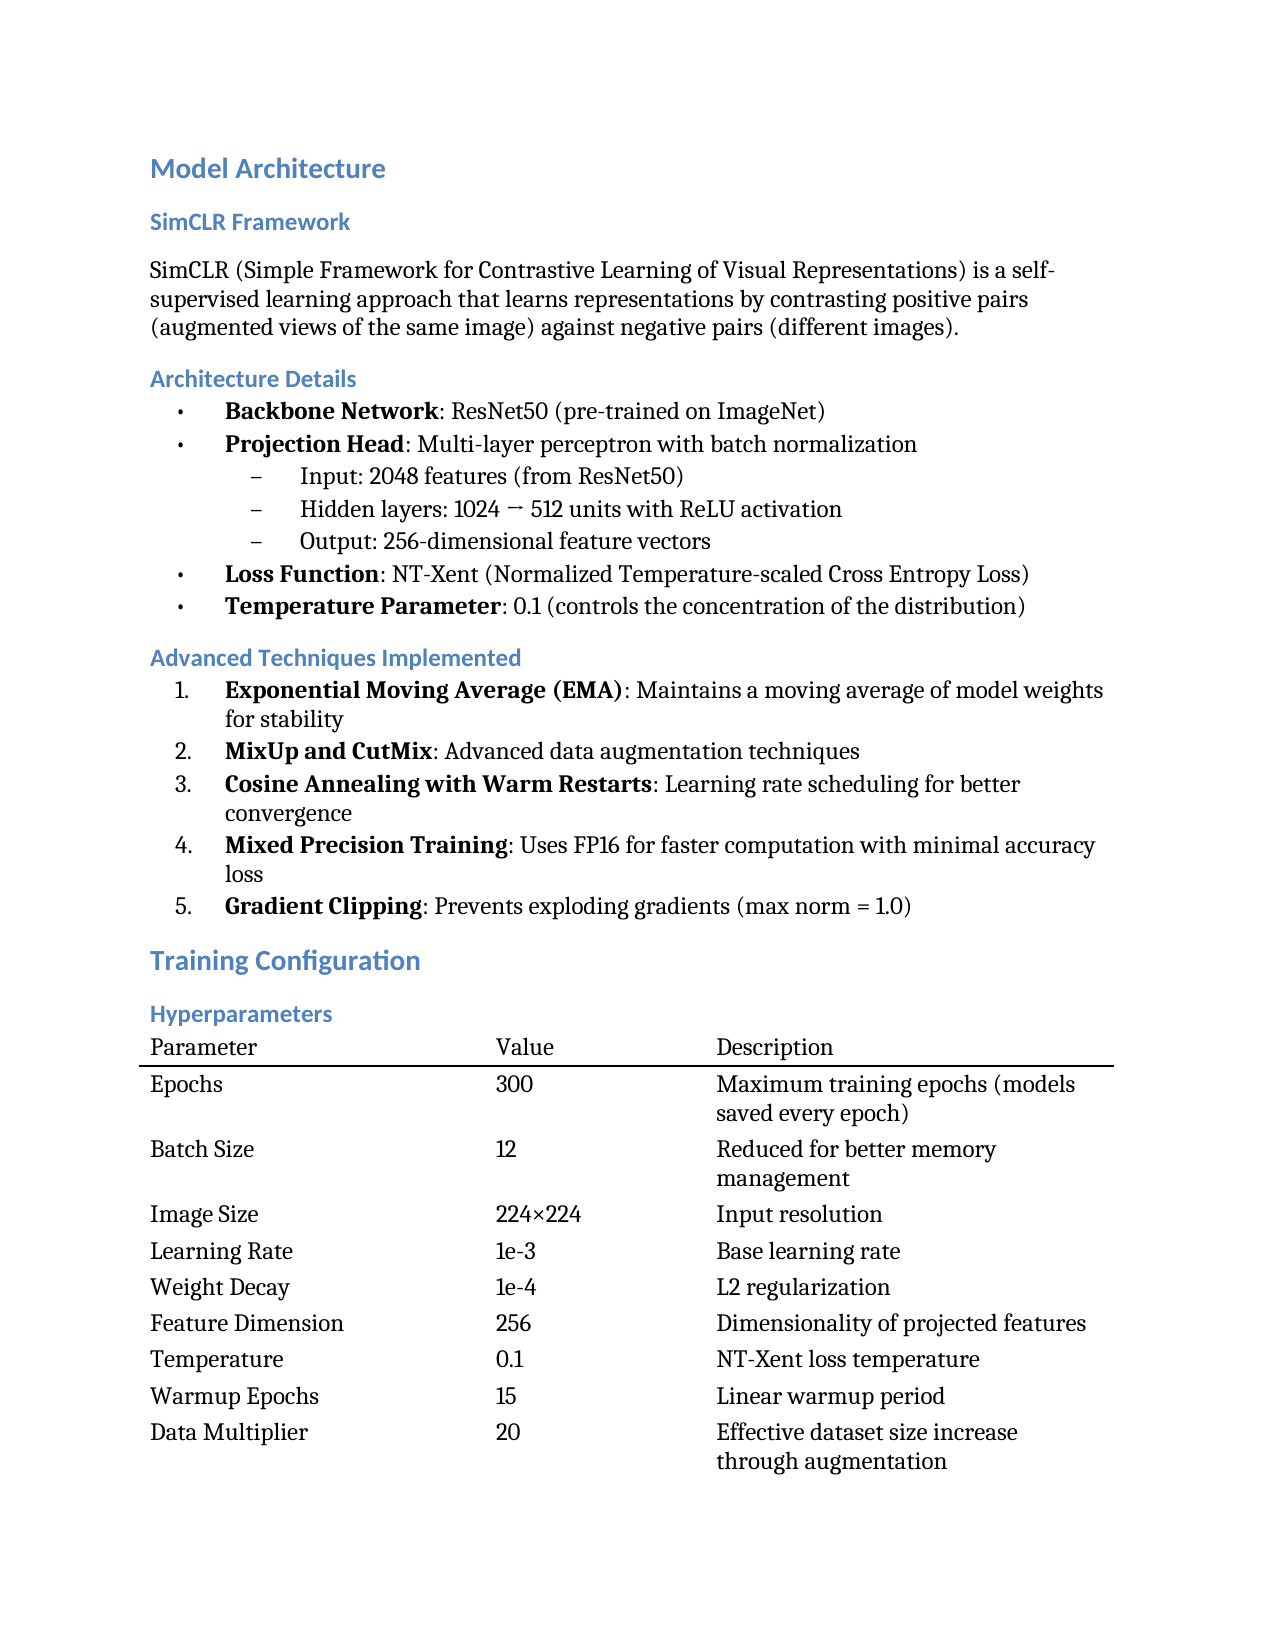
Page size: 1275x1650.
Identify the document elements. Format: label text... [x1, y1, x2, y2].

table_cell Warmup Epochs [139, 1378, 484, 1414]
table_cell Data Multiplier [139, 1414, 484, 1479]
list Cosine Annealing with Warm Restarts: Learning rate scheduling for better convergence [175, 770, 1125, 827]
table_header Value [485, 1029, 705, 1065]
table_header Description [705, 1029, 1114, 1065]
list Input: 2048 features (from ResNet50) [250, 462, 1125, 491]
table_cell Dimensionality of projected features [705, 1305, 1114, 1342]
list Temperature Parameter: 0.1 (controls the concentration of the distribution) [175, 592, 1125, 621]
list Gradient Clipping: Prevents exploding gradients (max norm = 1.0) [175, 892, 1125, 921]
table_cell 300 [485, 1067, 705, 1132]
list Loss Function: NT-Xent (Normalized Temperature-scaled Cross Entropy Loss) [175, 559, 1125, 588]
table_cell Batch Size [139, 1132, 484, 1197]
table_cell 0.1 [485, 1342, 705, 1378]
table_cell 15 [485, 1378, 705, 1414]
table_cell 20 [485, 1414, 705, 1479]
table_cell 224×224 [485, 1197, 705, 1233]
list Output: 256-dimensional feature vectors [250, 527, 1125, 556]
list Projection Head: Multi-layer perceptron with batch normalization [175, 429, 1125, 458]
table_cell Maximum training epochs (models saved every epoch) [705, 1067, 1114, 1132]
table_cell Reduced for better memory management [705, 1132, 1114, 1197]
table_cell Temperature [139, 1342, 484, 1378]
subtitle Model Architecture [150, 150, 1125, 186]
table_cell 256 [485, 1305, 705, 1342]
table_cell Feature Dimension [139, 1305, 484, 1342]
table_cell 1e-3 [485, 1233, 705, 1269]
text SimCLR (Simple Framework for Contrastive Learning of Visual Representations) is a self-supervised learning approach that learns representations by contrasting positive pairs (augmented views of the same image) against negative pairs (different images). [150, 256, 1125, 342]
table_cell Epochs [139, 1067, 484, 1132]
table_cell NT-Xent loss temperature [705, 1342, 1114, 1378]
table_cell Effective dataset size increase through augmentation [705, 1414, 1114, 1479]
subtitle Advanced Techniques Implemented [150, 642, 1125, 672]
table_cell Weight Decay [139, 1269, 484, 1305]
table_cell 12 [485, 1132, 705, 1197]
list Backbone Network: ResNet50 (pre-trained on ImageNet) [175, 397, 1125, 426]
table_cell Learning Rate [139, 1233, 484, 1269]
subtitle Training Configuration [150, 942, 1125, 977]
table_cell L2 regularization [705, 1269, 1114, 1305]
list MixUp and CutMix: Advanced data augmentation techniques [175, 737, 1125, 766]
subtitle Hyperparameters [150, 998, 1125, 1029]
table_cell 1e-4 [485, 1269, 705, 1305]
subtitle Architecture Details [150, 363, 1125, 393]
list Exponential Moving Average (EMA): Maintains a moving average of model weights for stability [175, 676, 1125, 733]
table_cell Input resolution [705, 1197, 1114, 1233]
list Mixed Precision Training: Uses FP16 for faster computation with minimal accuracy loss [175, 831, 1125, 888]
list Hidden layers: 1024 → 512 units with ReLU activation [250, 494, 1125, 523]
table_cell Image Size [139, 1197, 484, 1233]
table_header Parameter [139, 1029, 484, 1065]
table_cell Base learning rate [705, 1233, 1114, 1269]
subtitle SimCLR Framework [150, 206, 1125, 237]
table_cell Linear warmup period [705, 1378, 1114, 1414]
